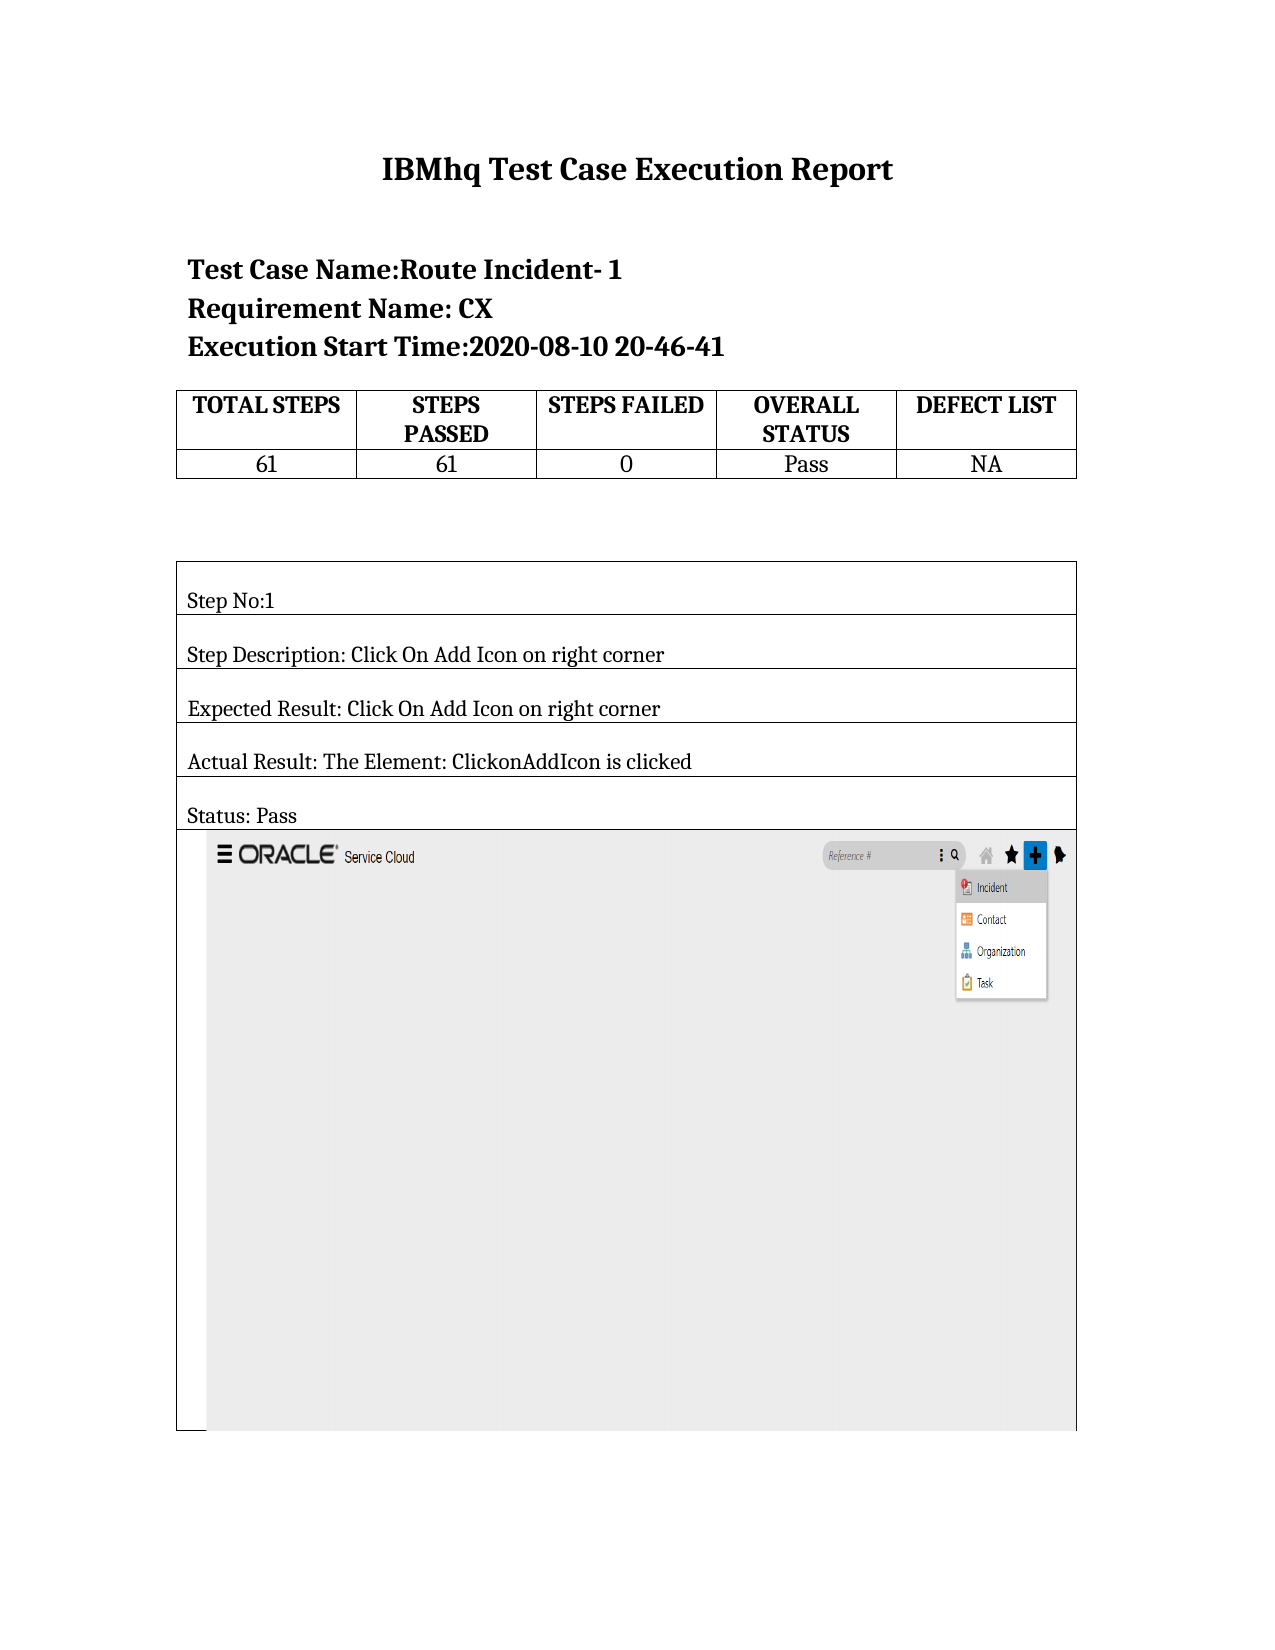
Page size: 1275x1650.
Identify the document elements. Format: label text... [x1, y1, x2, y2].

table_cell 61 [177, 450, 356, 478]
table_header DEFECT LIST [897, 391, 1076, 448]
text IBMhq Test Case Execution Report [187, 150, 1087, 188]
table_header STEPS PASSED [357, 391, 536, 448]
picture [206, 830, 1077, 1431]
table_cell Pass [717, 450, 896, 478]
table_cell [177, 830, 206, 1430]
table_cell 0 [537, 450, 716, 478]
table_header Step No:1 [177, 562, 1076, 614]
table_cell 61 [357, 450, 536, 478]
table_cell Expected Result: Click On Add Icon on right corner [177, 669, 1076, 722]
table_cell NA [897, 450, 1076, 478]
table_cell Step Description: Click On Add Icon on right corner [177, 615, 1076, 668]
table_header OVERALL STATUS [717, 391, 896, 448]
table_header STEPS FAILED [537, 391, 716, 448]
table_header TOTAL STEPS [177, 391, 356, 448]
table_cell Actual Result: The Element: ClickonAddIcon is clicked [177, 723, 1076, 776]
table_cell Status: Pass [177, 777, 1076, 829]
text Test Case Name:Route Incident- 1 Requirement Name: CX Execution Start Time:2020-08-10 20-46-41 [187, 215, 1087, 364]
